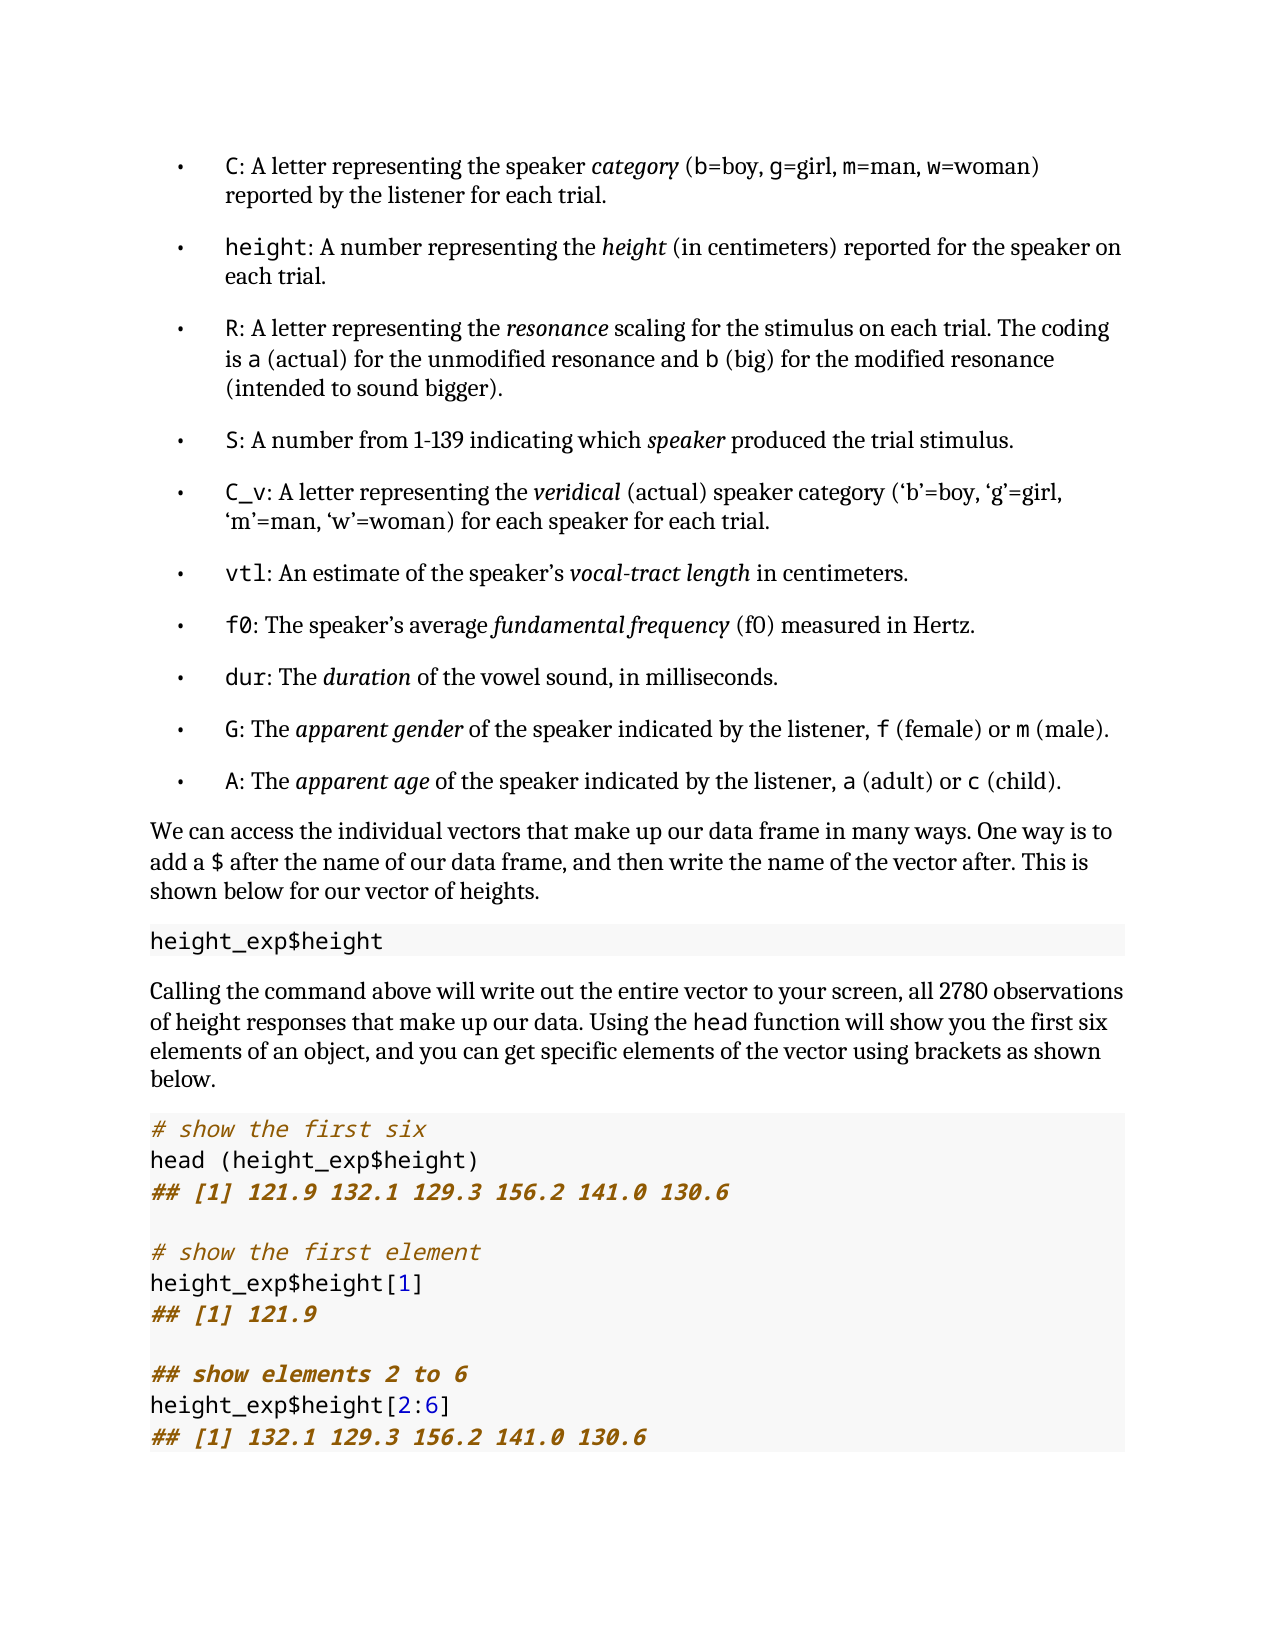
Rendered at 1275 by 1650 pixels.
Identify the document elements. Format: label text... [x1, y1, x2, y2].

list vtl: An estimate of the speaker’s vocal-tract length in centimeters. [175, 557, 1125, 588]
list R: A letter representing the resonance scaling for the stimulus on each trial. The coding is a (actual) for the unmodified resonance and b (big) for the modified resonance (intended to sound bigger). [175, 312, 1125, 403]
list dur: The duration of the vowel sound, in milliseconds. [175, 661, 1125, 692]
list f0: The speaker’s average fundamental frequency (f0) measured in Hertz. [175, 609, 1125, 640]
text We can access the individual vectors that make up our data frame in many ways. One way is to add a $ after the name of our data frame, and then write the name of the vector after. This is shown below for our vector of heights. [150, 817, 1125, 906]
list C_v: A letter representing the veridical (actual) speaker category (‘b’=boy, ‘g’=girl, ‘m’=man, ‘w’=woman) for each speaker for each trial. [175, 476, 1125, 536]
text Calling the command above will write out the entire vector to your screen, all 2780 observations of height responses that make up our data. Using the head function will show you the first six elements of an object, and you can get specific elements of the vector using brackets as shown below. [150, 977, 1125, 1094]
list S: A number from 1-139 indicating which speaker produced the trial stimulus. [175, 424, 1125, 455]
text # show the first six head (height_exp$height) ## [1] 121.9 132.1 129.3 156.2 141.0 130.6 # show the first element height_exp$height[1] ## [1] 121.9 ## show elements 2 to 6 height_exp$height[2:6] ## [1] 132.1 129.3 156.2 141.0 130.6 [150, 1113, 1125, 1452]
list A: The apparent age of the speaker indicated by the listener, a (adult) or c (child). [175, 765, 1125, 796]
text height_exp$height [150, 924, 1125, 956]
list G: The apparent gender of the speaker indicated by the listener, f (female) or m (male). [175, 713, 1125, 744]
list C: A letter representing the speaker category (b=boy, g=girl, m=man, w=woman) reported by the listener for each trial. [175, 150, 1125, 210]
list height: A number representing the height (in centimeters) reported for the speaker on each trial. [175, 231, 1125, 291]
